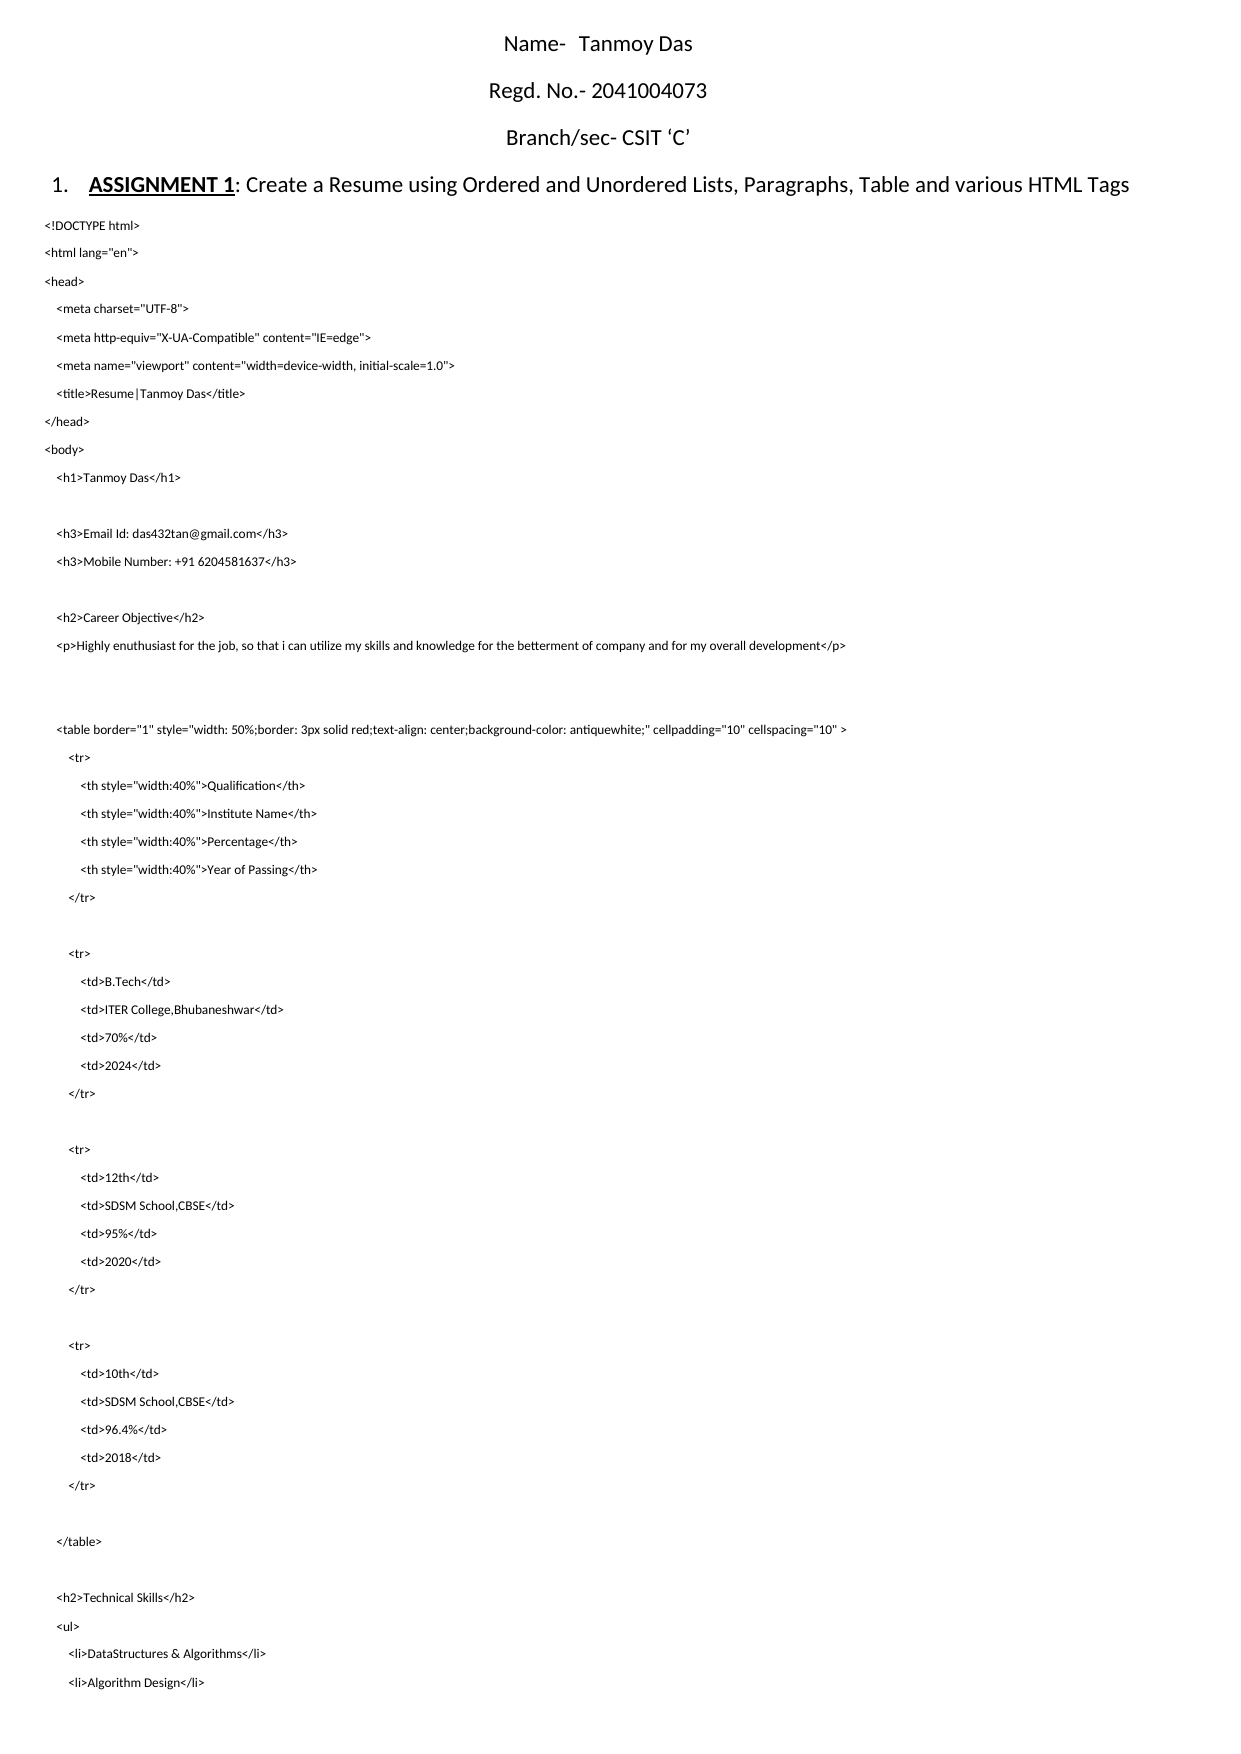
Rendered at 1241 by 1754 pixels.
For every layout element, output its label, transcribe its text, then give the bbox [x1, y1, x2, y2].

text <tr> [44, 946, 1152, 974]
text <head> [44, 273, 1152, 301]
text <tr> [44, 1338, 1152, 1366]
text <table border="1" style="width: 50%;border: 3px solid red;text-align: center;background-color: antiquewhite;" cellpadding="10" cellspacing="10" > [44, 721, 1152, 749]
text Regd. No.- 2041004073 [44, 76, 1152, 104]
text <meta name="viewport" content="width=device-width, initial-scale=1.0"> [44, 357, 1152, 385]
text <h1>Tanmoy Das</h1> [44, 469, 1152, 497]
text </tr> [44, 1086, 1152, 1114]
text <td>ITER College,Bhubaneshwar</td> [44, 1002, 1152, 1030]
text <td>70%</td> [44, 1030, 1152, 1058]
text <td>2020</td> [44, 1254, 1152, 1282]
text <td>12th</td> [44, 1170, 1152, 1198]
text <meta http-equiv="X-UA-Compatible" content="IE=edge"> [44, 329, 1152, 357]
text <meta charset="UTF-8"> [44, 301, 1152, 329]
text </tr> [44, 1478, 1152, 1506]
text <li>DataStructures & Algorithms</li> [44, 1646, 1152, 1674]
text <td>96.4%</td> [44, 1422, 1152, 1450]
text <th style="width:40%">Year of Passing</th> [44, 862, 1152, 889]
text <tr> [44, 1142, 1152, 1170]
text <td>B.Tech</td> [44, 974, 1152, 1002]
text <!DOCTYPE html> [44, 217, 1152, 245]
text <li>Algorithm Design</li> [44, 1674, 1152, 1702]
text Name- Tanmoy Das [44, 29, 1152, 58]
text <th style="width:40%">Percentage</th> [44, 833, 1152, 862]
text </tr> [44, 1282, 1152, 1310]
text <td>2018</td> [44, 1450, 1152, 1478]
list ASSIGNMENT 1: Create a Resume using Ordered and Unordered Lists, Paragraphs, Table and various HTML Tags [51, 170, 1152, 198]
text <title>Resume|Tanmoy Das</title> [44, 385, 1152, 413]
text </head> [44, 413, 1152, 441]
text <td>2024</td> [44, 1058, 1152, 1086]
text <h2>Technical Skills</h2> [44, 1590, 1152, 1618]
text Branch/sec- CSIT ‘C’ [44, 123, 1152, 151]
text <td>10th</td> [44, 1366, 1152, 1394]
text <ul> [44, 1618, 1152, 1646]
text <h2>Career Objective</h2> [44, 609, 1152, 637]
text <p>Highly enuthusiast for the job, so that i can utilize my skills and knowledge for the betterment of company and for my overall development</p> [44, 637, 1152, 665]
text </table> [44, 1534, 1152, 1562]
text <th style="width:40%">Qualification</th> [44, 777, 1152, 806]
text <td>SDSM School,CBSE</td> [44, 1394, 1152, 1422]
text <td>95%</td> [44, 1226, 1152, 1254]
text </tr> [44, 889, 1152, 918]
text <body> [44, 441, 1152, 469]
text <h3>Email Id: das432tan@gmail.com</h3> [44, 525, 1152, 553]
text <html lang="en"> [44, 245, 1152, 273]
text <h3>Mobile Number: +91 6204581637</h3> [44, 553, 1152, 581]
text <th style="width:40%">Institute Name</th> [44, 806, 1152, 833]
text <tr> [44, 749, 1152, 777]
text <td>SDSM School,CBSE</td> [44, 1198, 1152, 1226]
